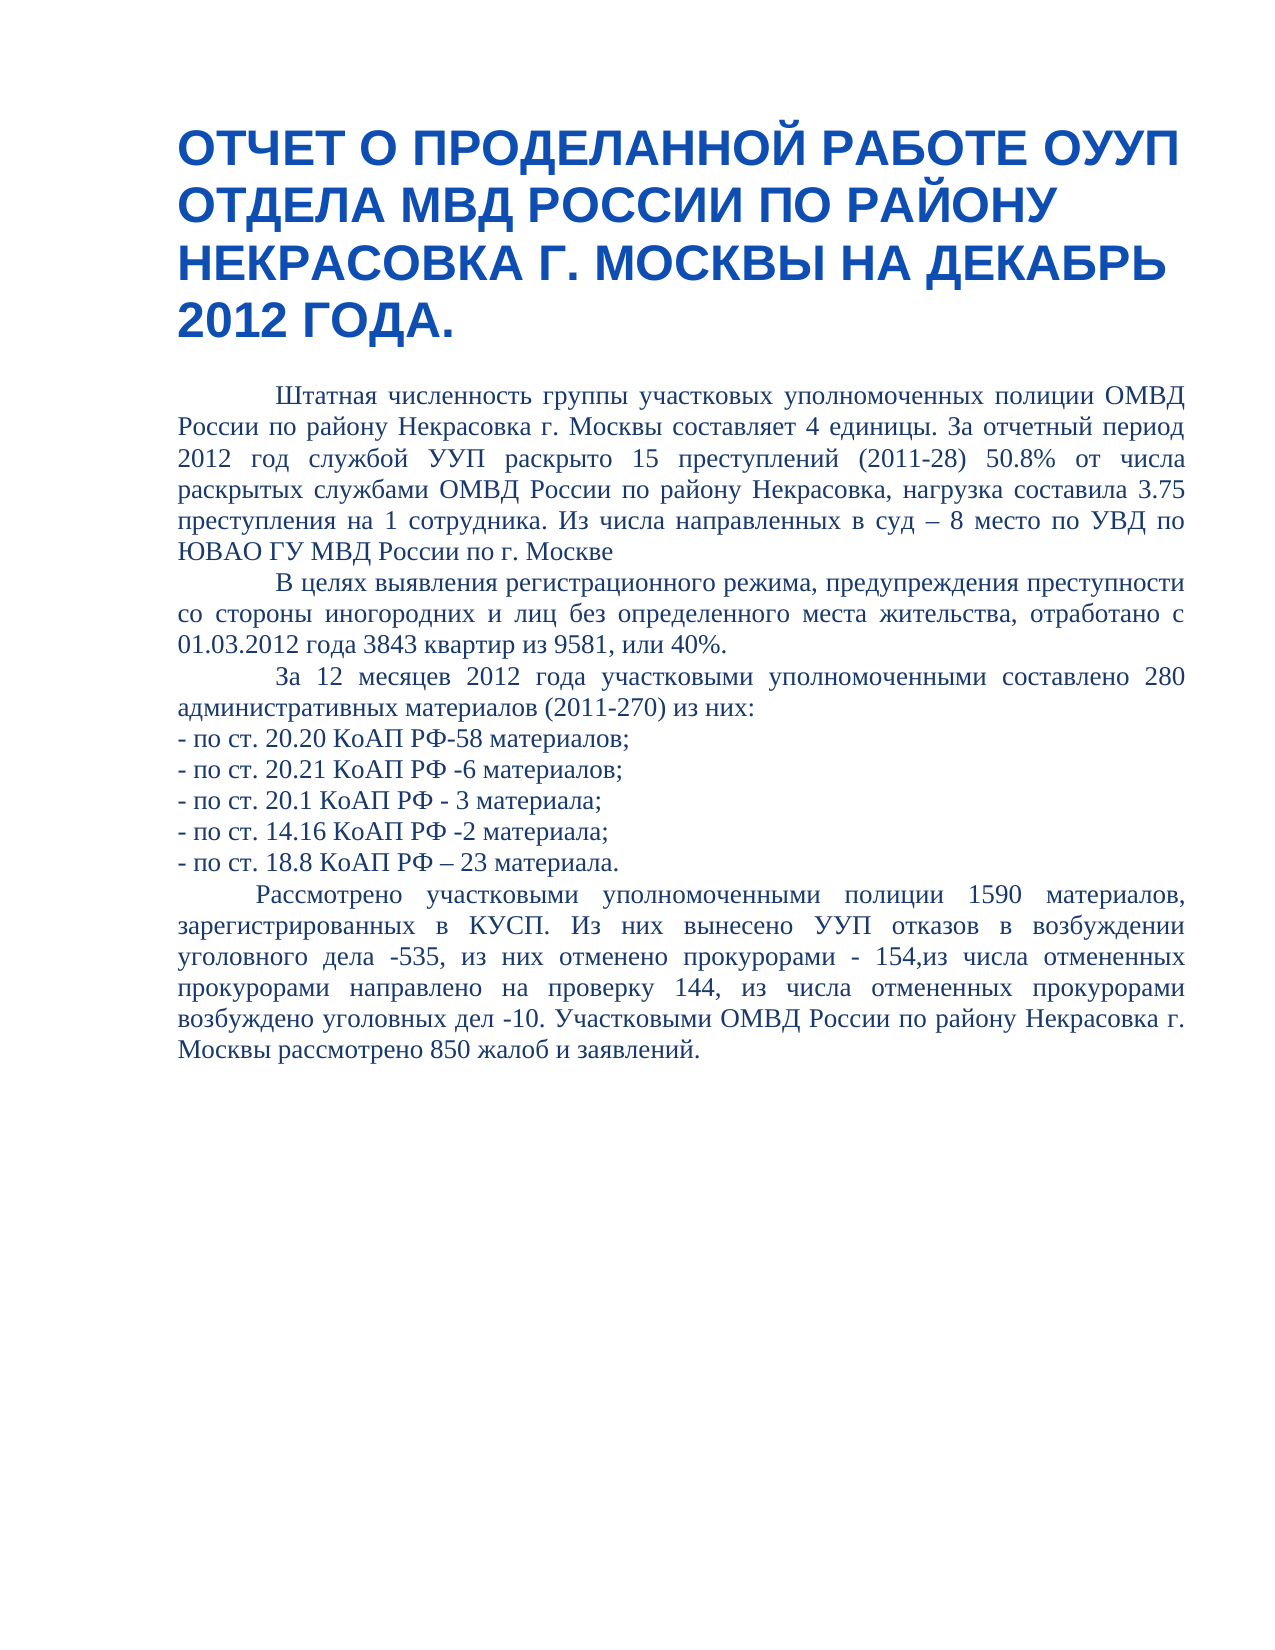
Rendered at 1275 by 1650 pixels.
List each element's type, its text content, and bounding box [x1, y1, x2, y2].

text - по ст. 18.8 КоАП РФ – 23 материала. [177, 847, 1186, 878]
text В целях выявления регистрационного режима, предупреждения преступности со стороны иногородних и лиц без определенного места жительства, отработано с 01.03.2012 года 3843 квартир из 9581, или 40%. [177, 566, 1186, 660]
text Штатная численность группы участковых уполномоченных полиции ОМВД России по району Некрасовка г. Москвы составляет 4 единицы. За отчетный период 2012 год службой УУП раскрыто 15 преступлений (2011-28) 50.8% от числа раскрытых службами ОМВД России по району Некрасовка, нагрузка составила 3.75 преступления на 1 сотрудника. Из числа направленных в суд – 8 место по УВД по ЮВАО ГУ МВД России по г. Москве [177, 379, 1186, 566]
text - по ст. 20.1 КоАП РФ - 3 материала; [177, 784, 1186, 815]
text - по ст. 20.21 КоАП РФ -6 материалов; [177, 753, 1186, 784]
text ОТЧЕТ О ПРОДЕЛАННОЙ РАБОТЕ ОУУП ОТДЕЛА МВД РОССИИ ПО РАЙОНУ НЕКРАСОВКА Г. МОСКВЫ НА ДЕКАБРЬ 2012 ГОДА. [177, 118, 1186, 348]
text Рассмотрено участковыми уполномоченными полиции 1590 материалов, зарегистрированных в КУСП. Из них вынесено УУП отказов в возбуждении уголовного дела -535, из них отменено прокурорами - 154,из числа отмененных прокурорами направлено на проверку 144, из числа отмененных прокурорами возбуждено уголовных дел -10. Участковыми ОМВД России по району Некрасовка г. Москвы рассмотрено 850 жалоб и заявлений. [177, 878, 1186, 1064]
text - по ст. 20.20 КоАП РФ-58 материалов; [177, 722, 1186, 753]
text - по ст. 14.16 КоАП РФ -2 материала; [177, 815, 1186, 847]
text За 12 месяцев 2012 года участковыми уполномоченными составлено 280 административных материалов (2011-270) из них: [177, 660, 1186, 722]
